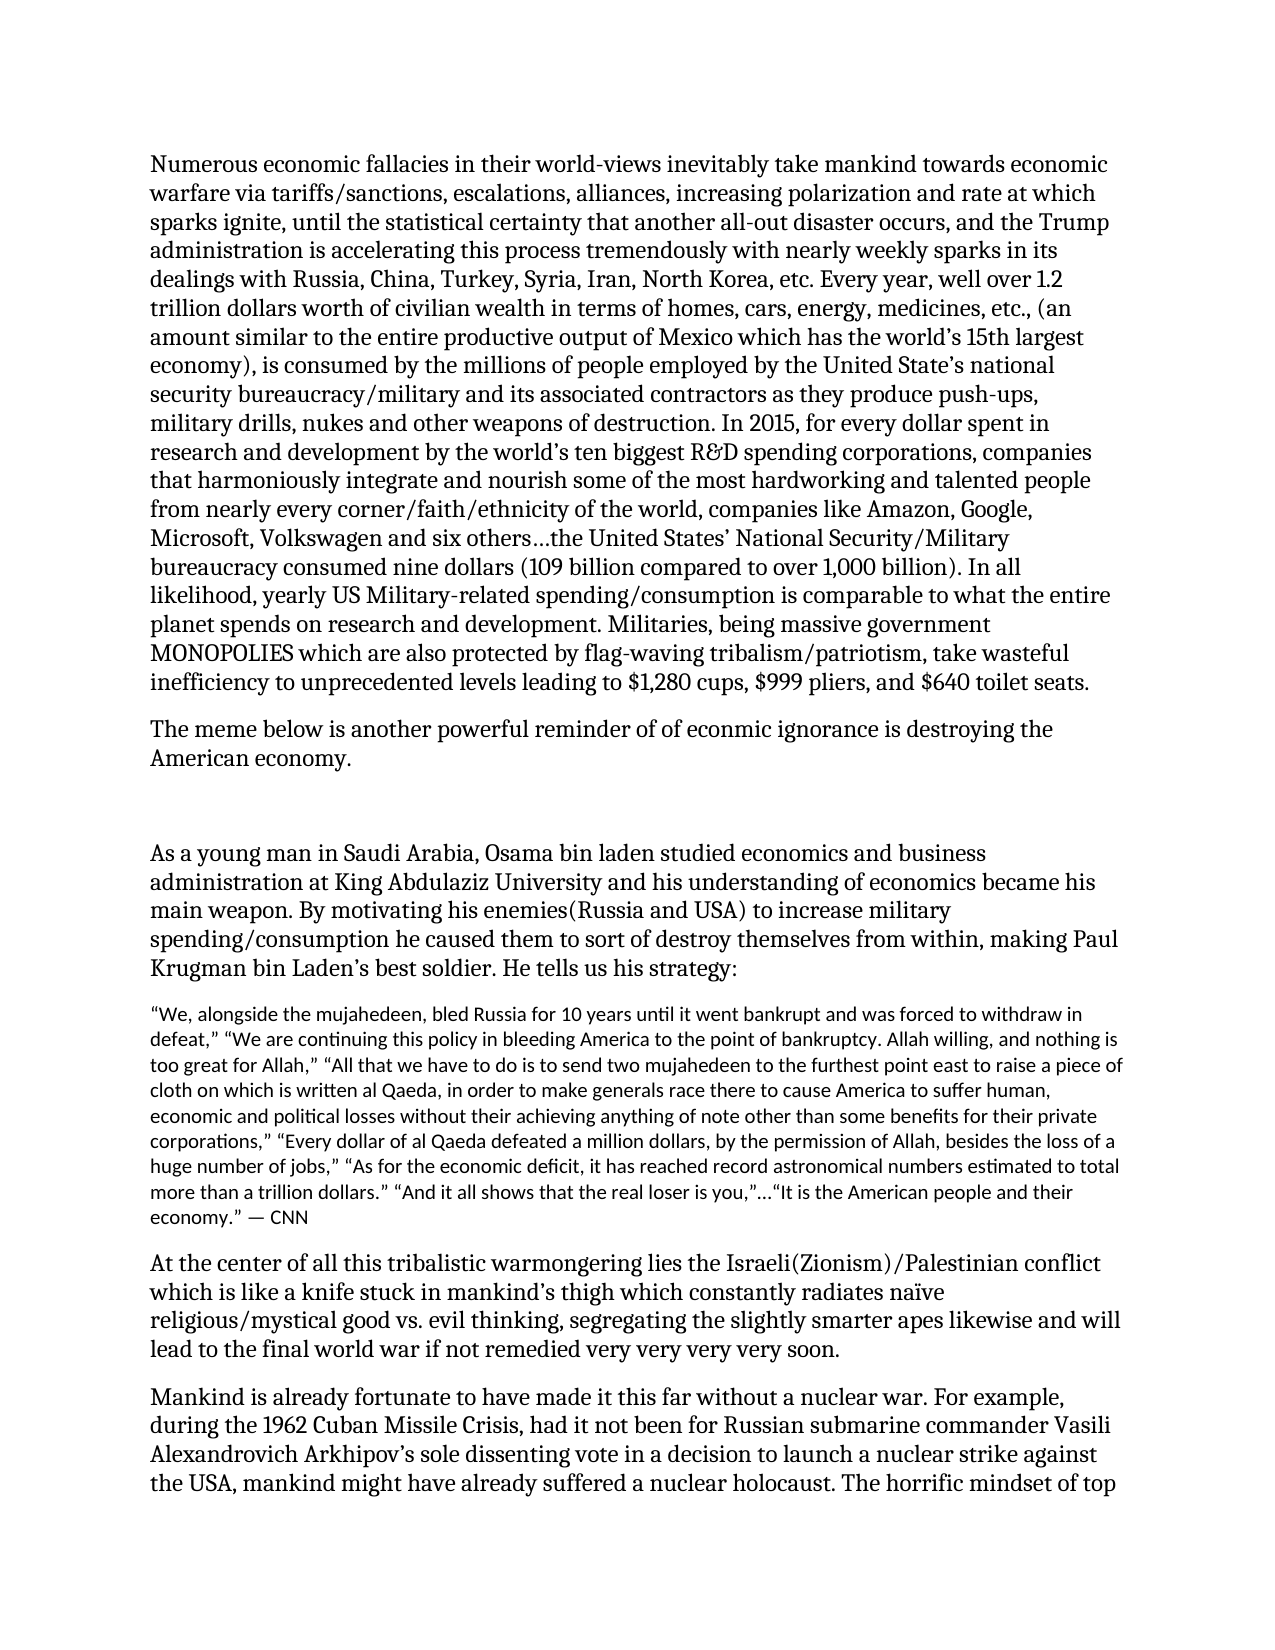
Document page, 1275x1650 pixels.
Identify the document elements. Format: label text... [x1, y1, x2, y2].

text At the center of all this tribalistic warmongering lies the Israeli(Zionism)/Palestinian conflict which is like a knife stuck in mankind’s thigh which constantly radiates naïve religious/mystical good vs. evil thinking, segregating the slightly smarter apes likewise and will lead to the final world war if not remedied very very very very soon. [150, 1249, 1125, 1364]
text The meme below is another powerful reminder of of econmic ignorance is destroying the American economy. [150, 715, 1125, 772]
text As a young man in Saudi Arabia, Osama bin laden studied economics and business administration at King Abdulaziz University and his understanding of economics became his main weapon. By motivating his enemies(Russia and USA) to increase military spending/consumption he caused them to sort of destroy themselves from within, making Paul Krugman bin Laden’s best soldier. He tells us his strategy: [150, 839, 1125, 982]
text “We, alongside the mujahedeen, bled Russia for 10 years until it went bankrupt and was forced to withdraw in defeat,” “We are continuing this policy in bleeding America to the point of bankruptcy. Allah willing, and nothing is too great for Allah,” “All that we have to do is to send two mujahedeen to the furthest point east to raise a piece of cloth on which is written al Qaeda, in order to make generals race there to cause America to suffer human, economic and political losses without their achieving anything of note other than some benefits for their private corporations,” “Every dollar of al Qaeda defeated a million dollars, by the permission of Allah, besides the loss of a huge number of jobs,” “As for the economic deficit, it has reached record astronomical numbers estimated to total more than a trillion dollars.” “And it all shows that the real loser is you,”…“It is the American people and their economy.” — CNN [150, 1001, 1125, 1230]
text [150, 1382, 1125, 1497]
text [150, 150, 1125, 696]
